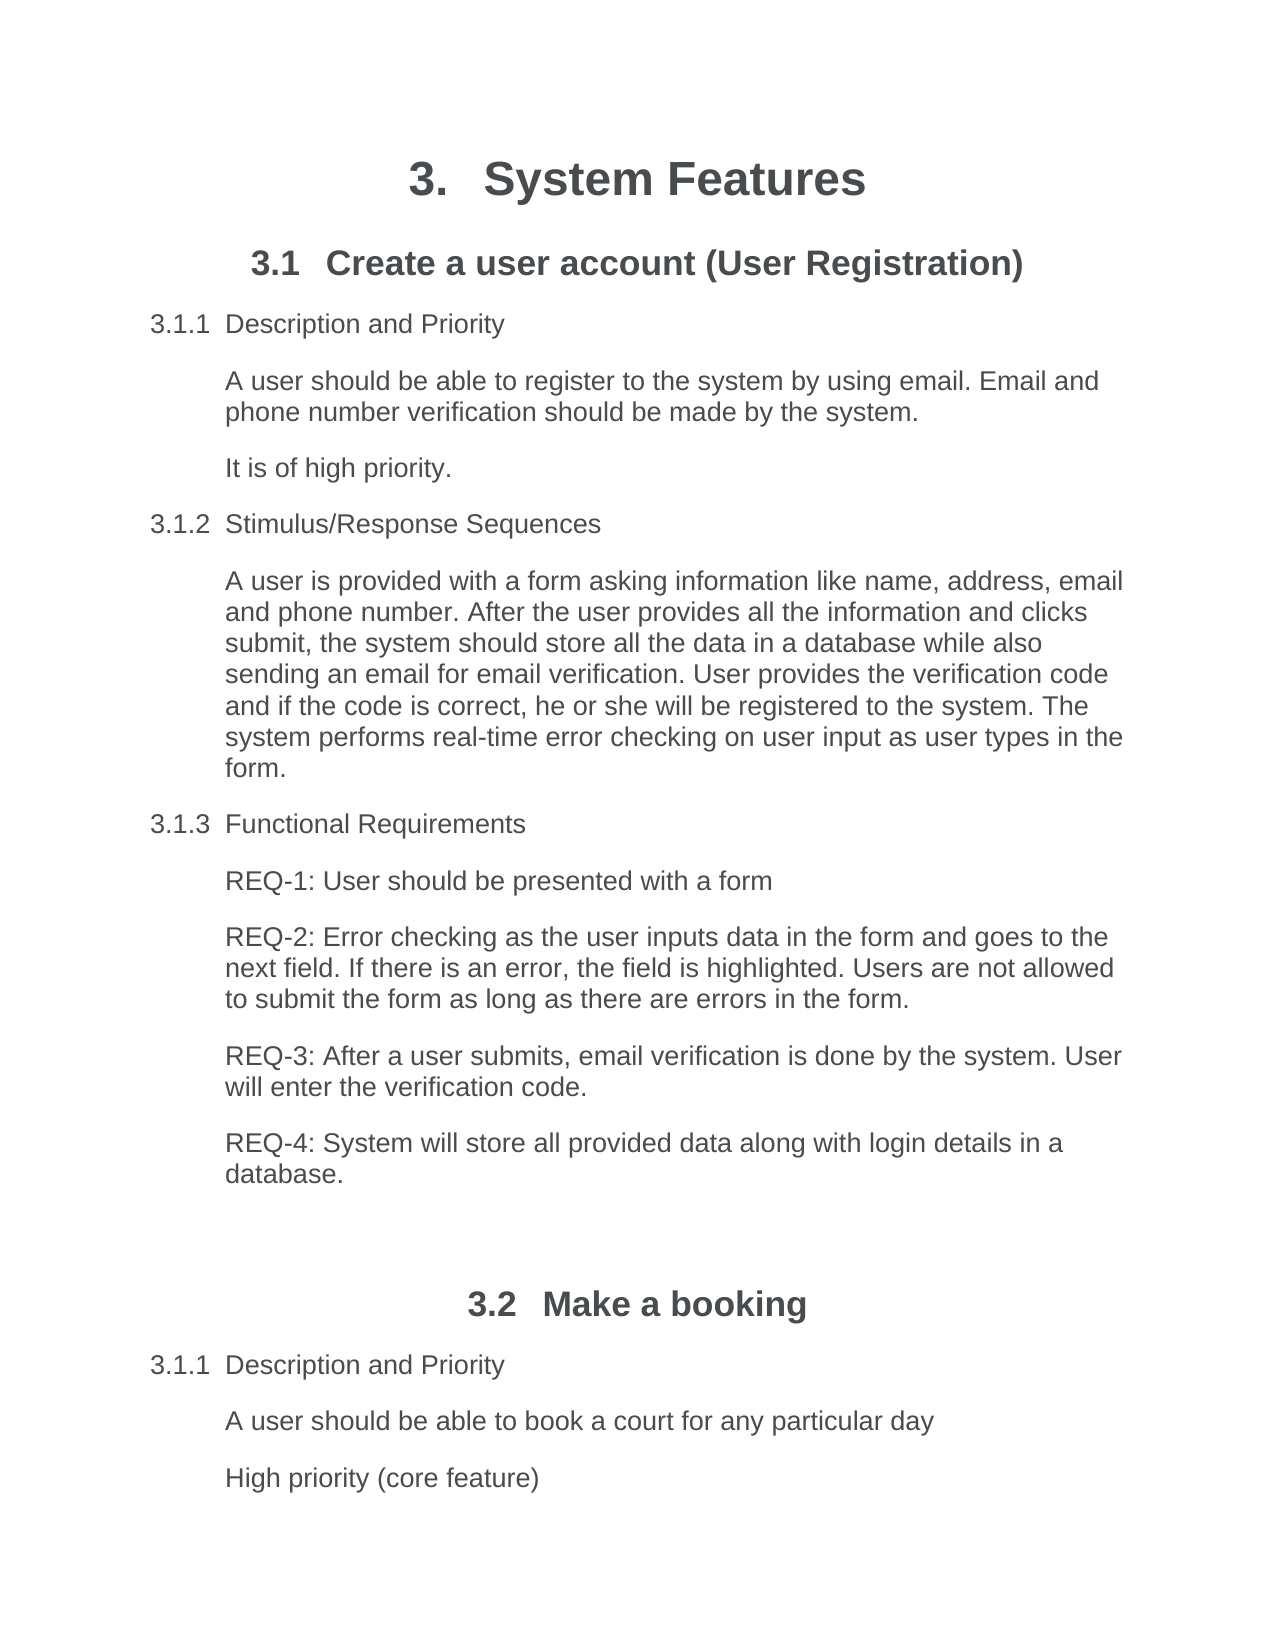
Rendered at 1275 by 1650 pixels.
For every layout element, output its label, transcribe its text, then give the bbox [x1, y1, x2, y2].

text A user should be able to register to the system by using email. Email and phone number verification should be made by the system. [225, 364, 1125, 427]
text REQ-2: Error checking as the user inputs data in the form and goes to the next field. If there is an error, the field is highlighted. Users are not allowed to submit the form as long as there are errors in the form. [225, 921, 1125, 1014]
text REQ-1: User should be presented with a form [225, 864, 1125, 896]
text High priority (core feature) [225, 1462, 1125, 1493]
subtitle 3.2 Make a booking [150, 1283, 1125, 1324]
text It is of high priority. [225, 452, 1125, 483]
text 3.1.1 Description and Priority [150, 1349, 1125, 1380]
text 3.1.1 Description and Priority [150, 308, 1125, 339]
text 3.1.2 Stimulus/Response Sequences [150, 508, 1125, 539]
text 3.1.3 Functional Requirements [150, 808, 1125, 839]
text REQ-4: System will store all provided data along with login details in a database. [225, 1127, 1125, 1189]
text REQ-3: After a user submits, email verification is done by the system. User will enter the verification code. [225, 1039, 1125, 1102]
subtitle 3. System Features [150, 150, 1125, 205]
subtitle 3.1 Create a user account (User Registration) [150, 243, 1125, 283]
text A user should be able to book a court for any particular day [225, 1405, 1125, 1437]
text A user is provided with a form asking information like name, address, email and phone number. After the user provides all the information and clicks submit, the system should store all the data in a database while also sending an email for email verification. User provides the verification code and if the code is correct, he or she will be registered to the system. The system performs real-time error checking on user input as user types in the form. [225, 564, 1125, 783]
